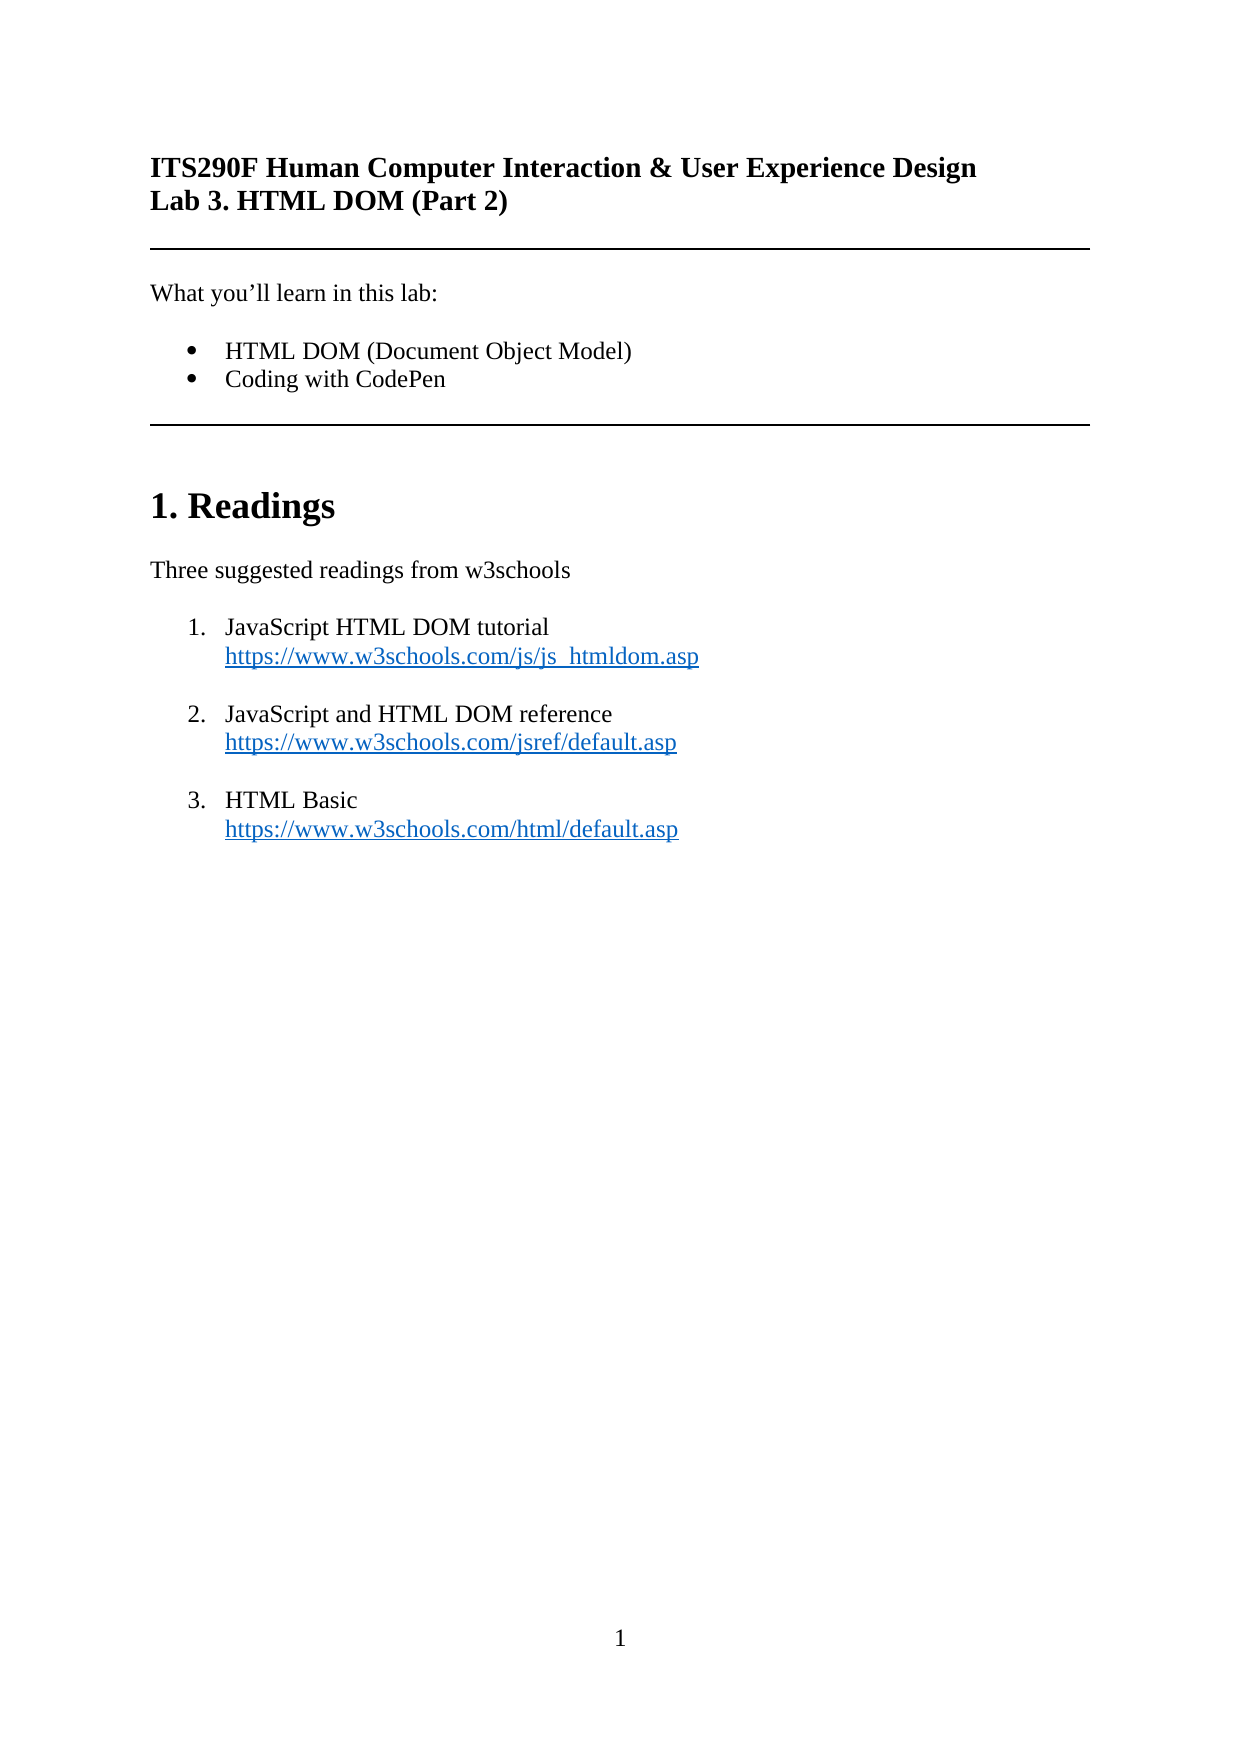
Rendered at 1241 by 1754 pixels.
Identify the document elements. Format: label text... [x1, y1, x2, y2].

text Lab 3. HTML DOM (Part 2) [150, 183, 1090, 217]
list HTML DOM (Document Object Model) [187, 336, 1090, 364]
list https://www.w3schools.com/html/default.asp [225, 814, 1090, 842]
list https://www.w3schools.com/js/js_htmldom.asp [225, 641, 1090, 670]
list HTML Basic [187, 785, 1090, 814]
text What you’ll learn in this lab: [150, 278, 1090, 307]
list JavaScript HTML DOM tutorial [187, 612, 1090, 641]
text Three suggested readings from w3schools [150, 555, 1090, 584]
text 1. Readings [150, 483, 1090, 526]
list Coding with CodePen [187, 364, 1090, 393]
list JavaScript and HTML DOM reference [187, 699, 1090, 727]
list https://www.w3schools.com/jsref/default.asp [225, 727, 1090, 756]
text ITS290F Human Computer Interaction & User Experience Design [150, 150, 1090, 183]
